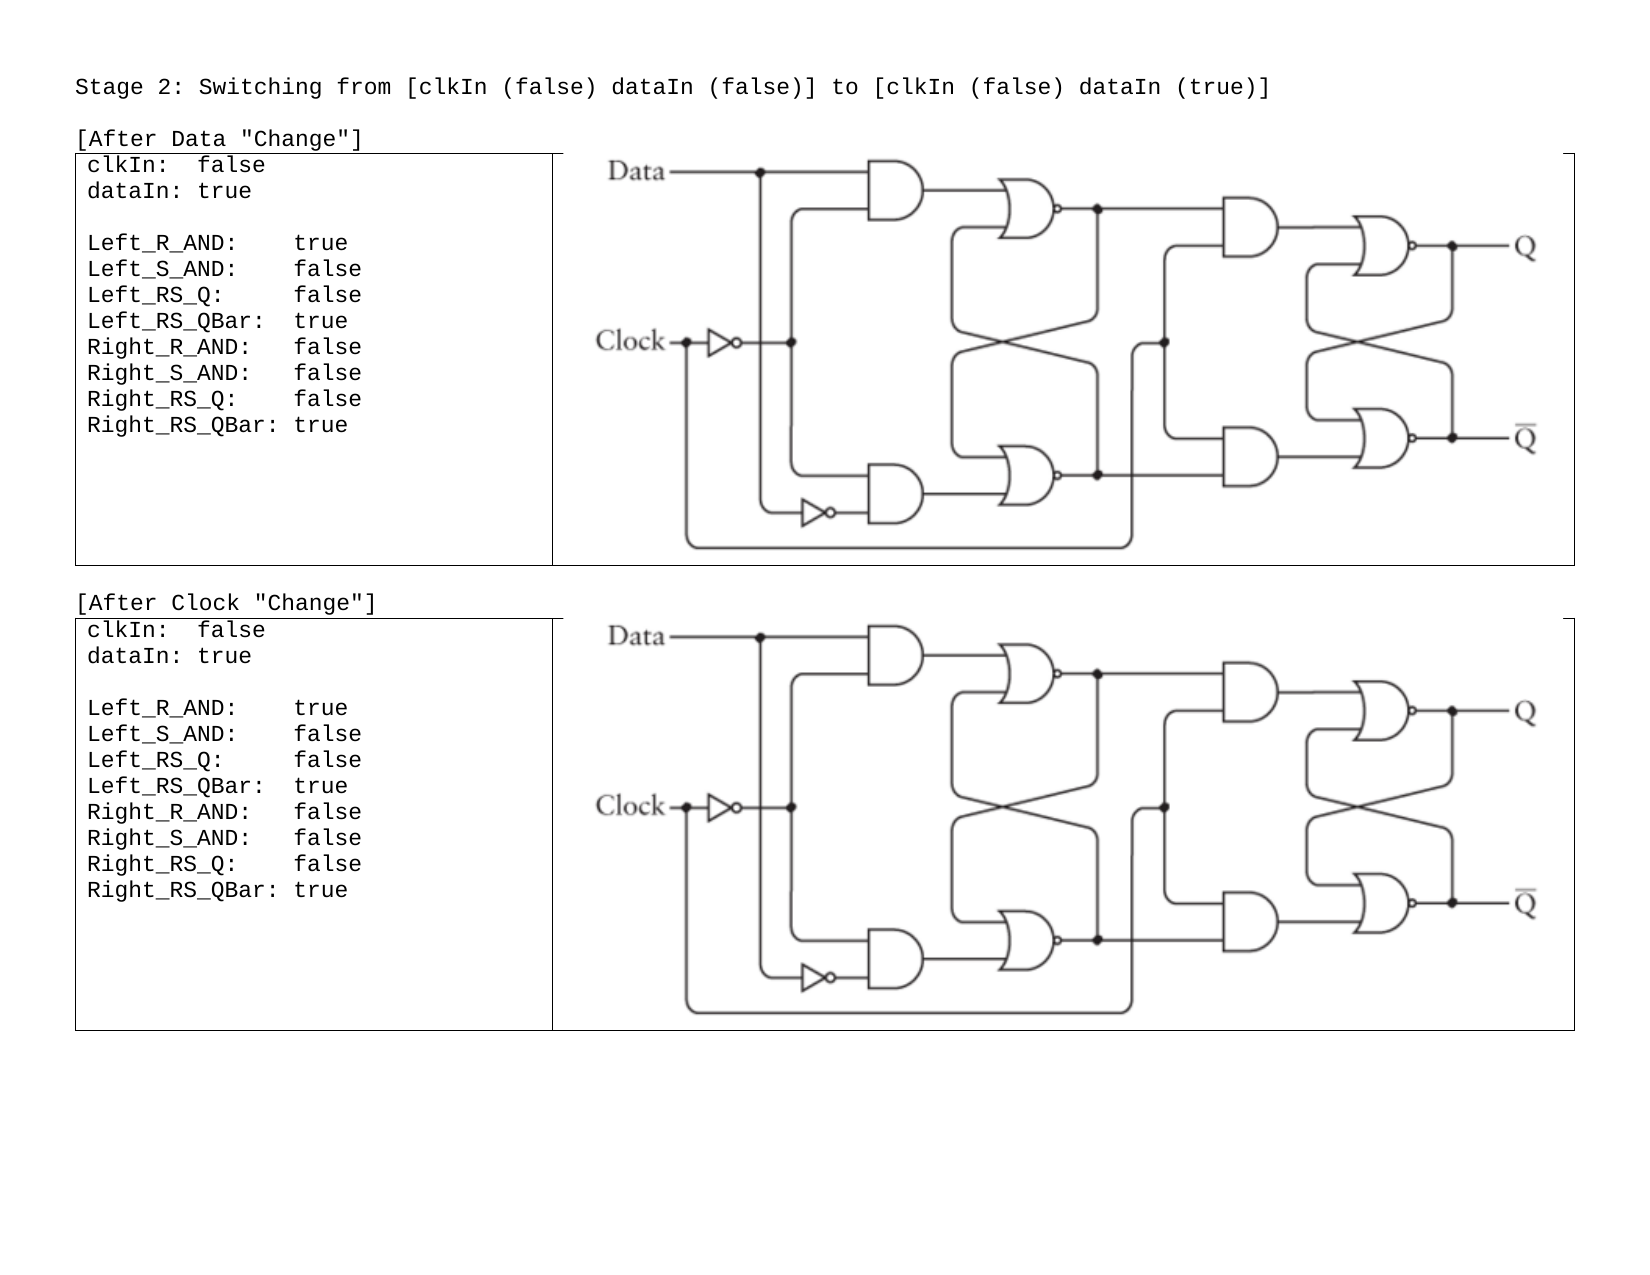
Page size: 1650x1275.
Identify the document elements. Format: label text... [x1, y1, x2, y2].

table_header [553, 154, 563, 565]
table_header [1564, 154, 1574, 565]
picture [563, 153, 1564, 565]
text Stage 2: Switching from [clkIn (false) dataIn (false)] to [clkIn (false) dataIn (true)] [75, 75, 1575, 101]
picture [563, 618, 1564, 1030]
table_header [1564, 619, 1574, 1030]
table_header [553, 619, 563, 1030]
text [After Data "Change"] [75, 127, 1575, 153]
text [After Clock "Change"] [75, 592, 1575, 618]
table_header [76, 619, 552, 1030]
